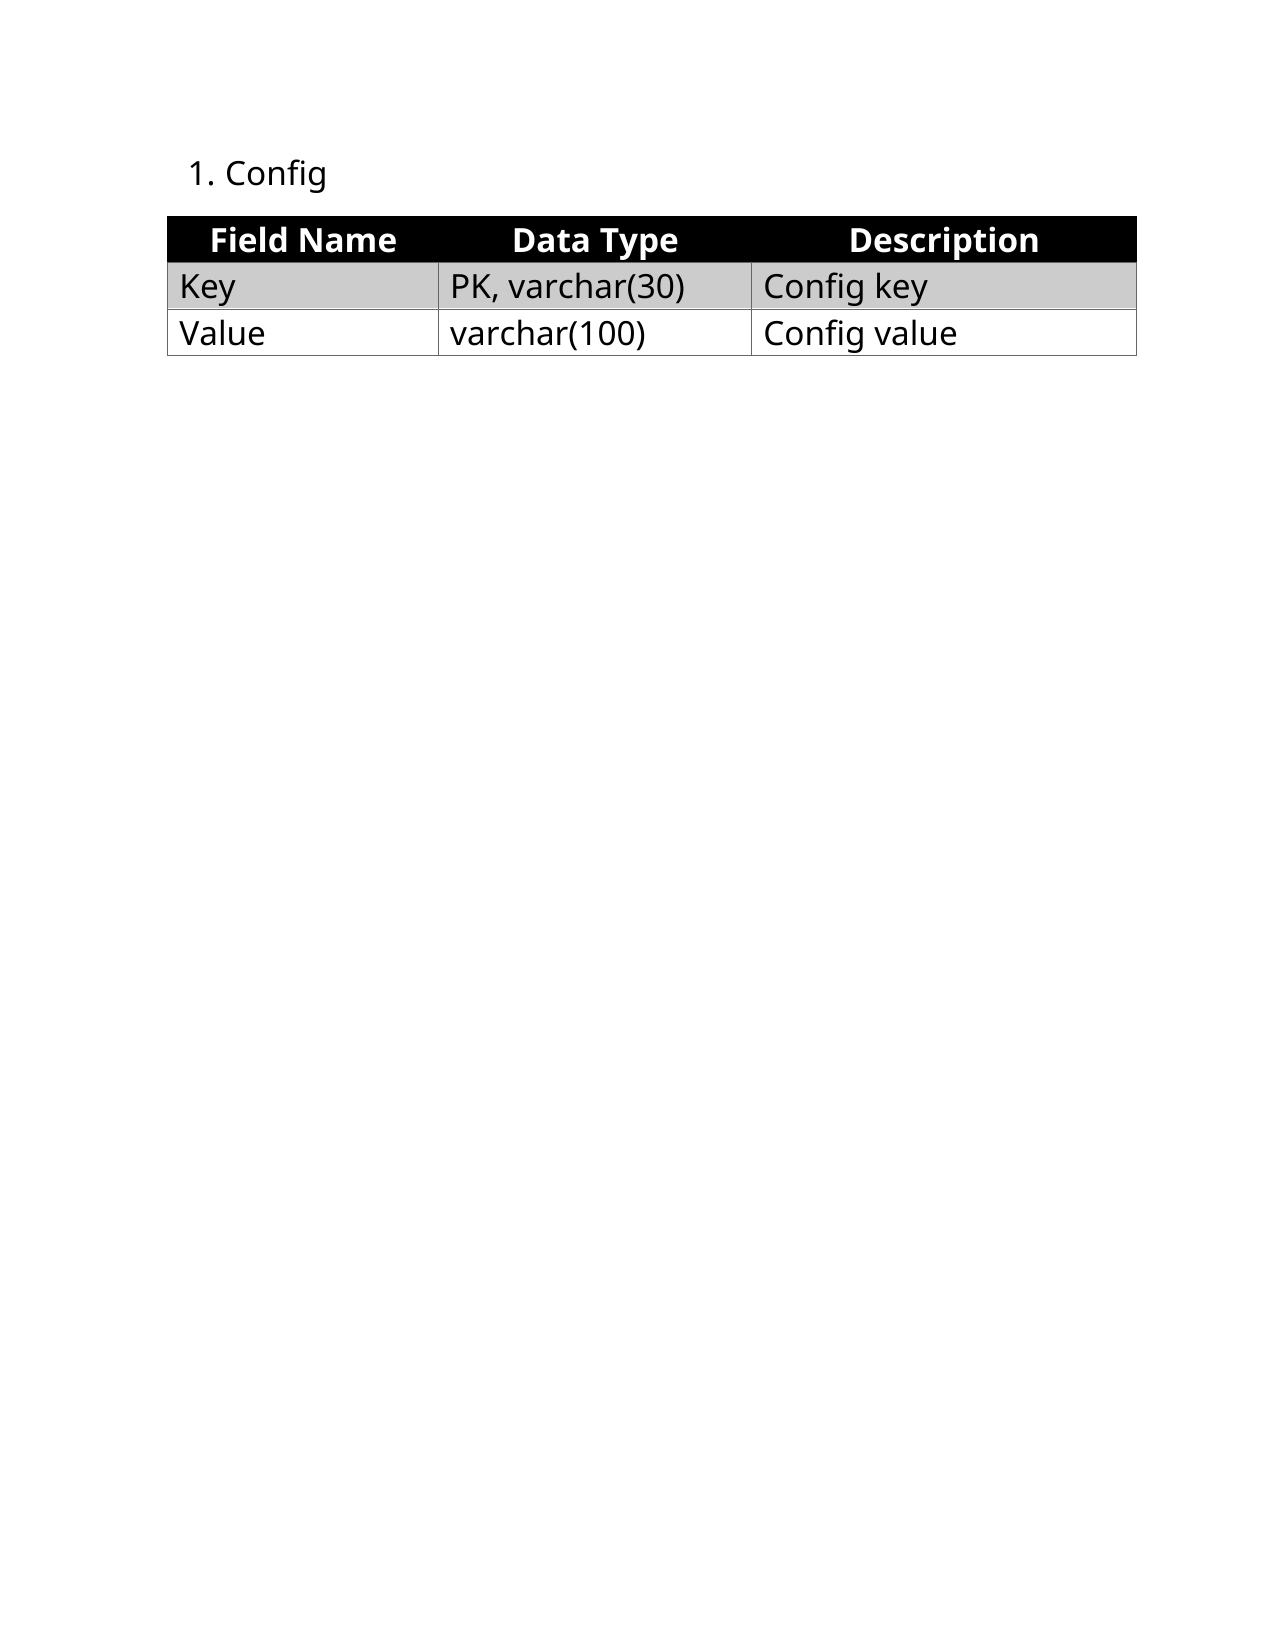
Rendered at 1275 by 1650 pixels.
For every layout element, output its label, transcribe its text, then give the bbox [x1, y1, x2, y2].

table_cell varchar(100) [439, 310, 751, 355]
table_cell Config key [752, 263, 1136, 308]
list Config [187, 150, 1125, 195]
table_header Description [752, 217, 1136, 262]
table_cell Config value [752, 310, 1136, 355]
table_cell PK, varchar(30) [439, 263, 751, 308]
table_cell Value [168, 310, 438, 355]
table_cell Key [168, 263, 438, 308]
table_header Field Name [168, 217, 438, 262]
table_header Data Type [439, 217, 751, 262]
